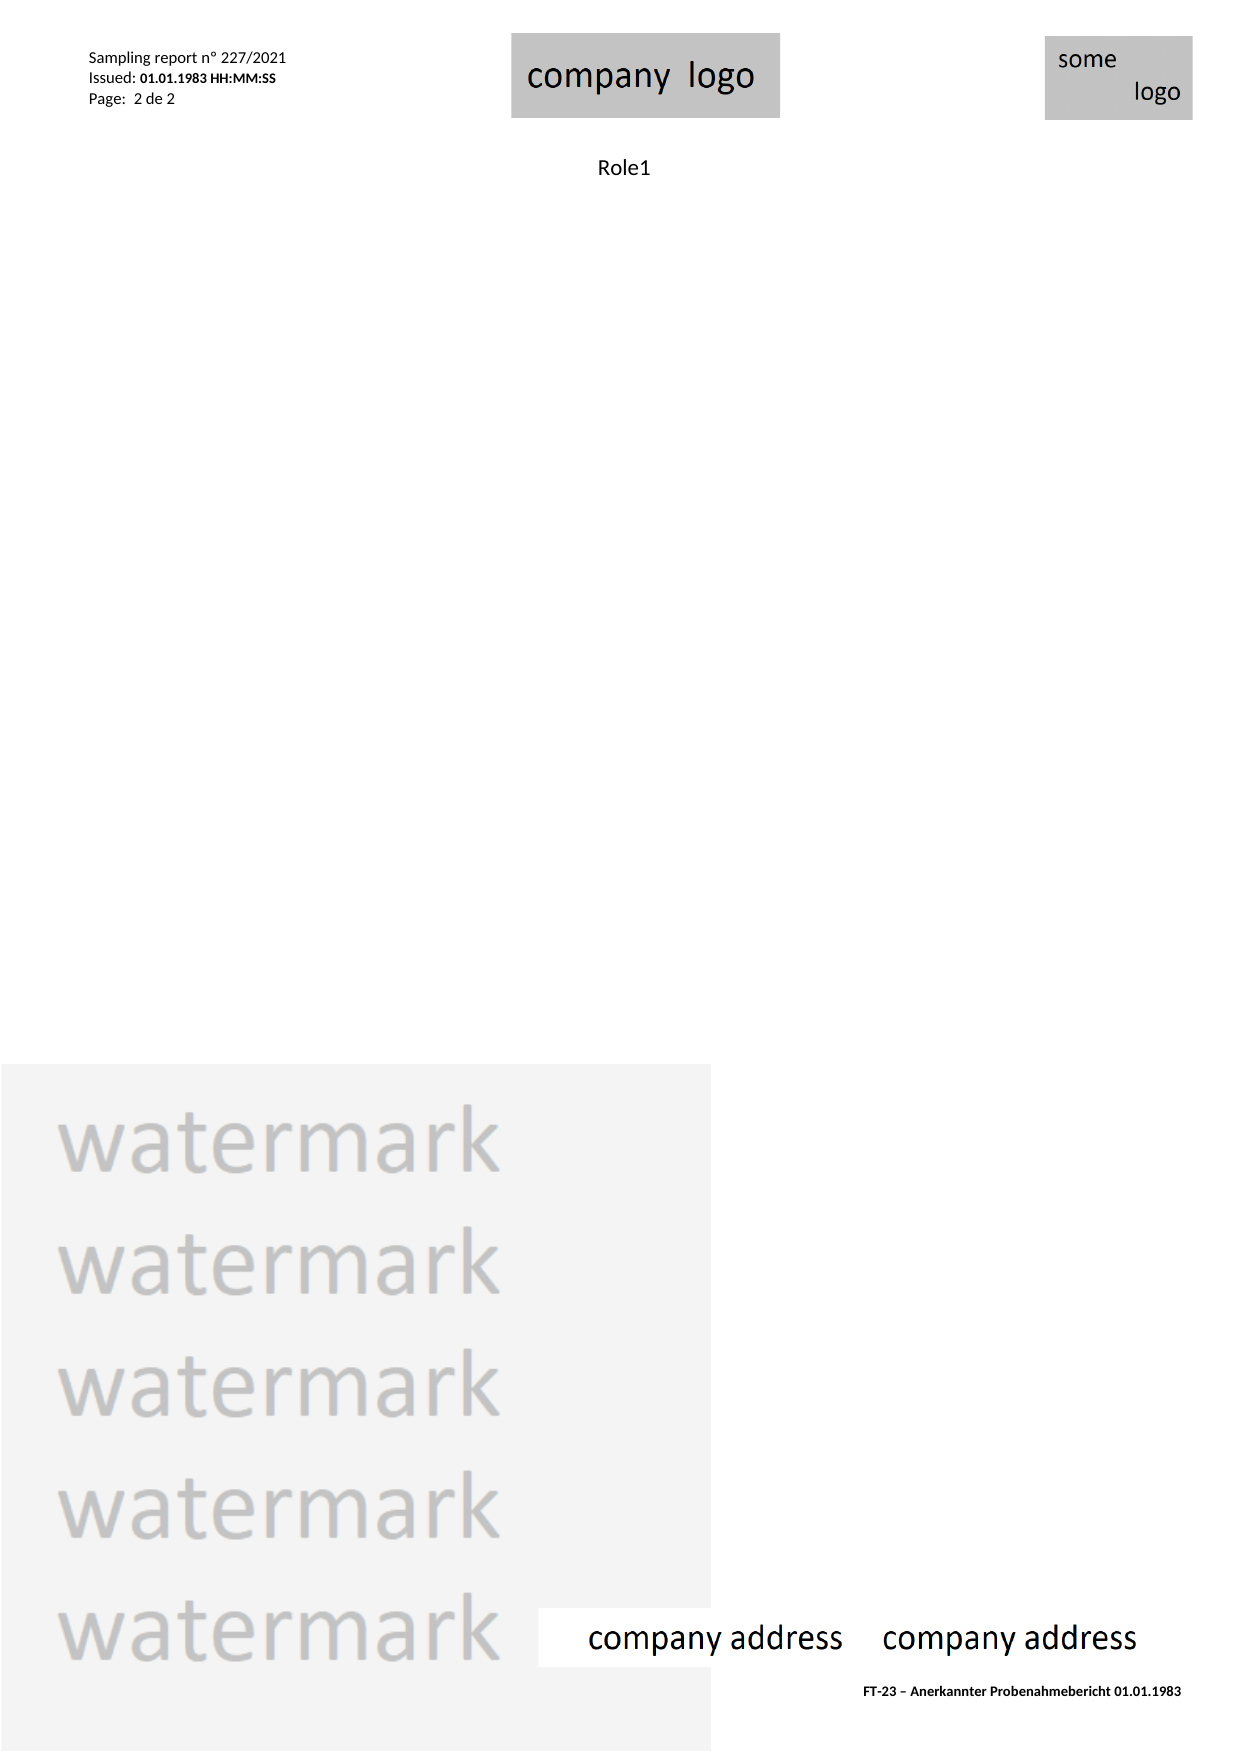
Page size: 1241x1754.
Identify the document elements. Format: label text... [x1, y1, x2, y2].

picture [1, 1064, 1195, 1751]
table_cell ________________________________ [89, 150, 1159, 184]
picture [511, 33, 780, 118]
picture [1044, 36, 1193, 120]
